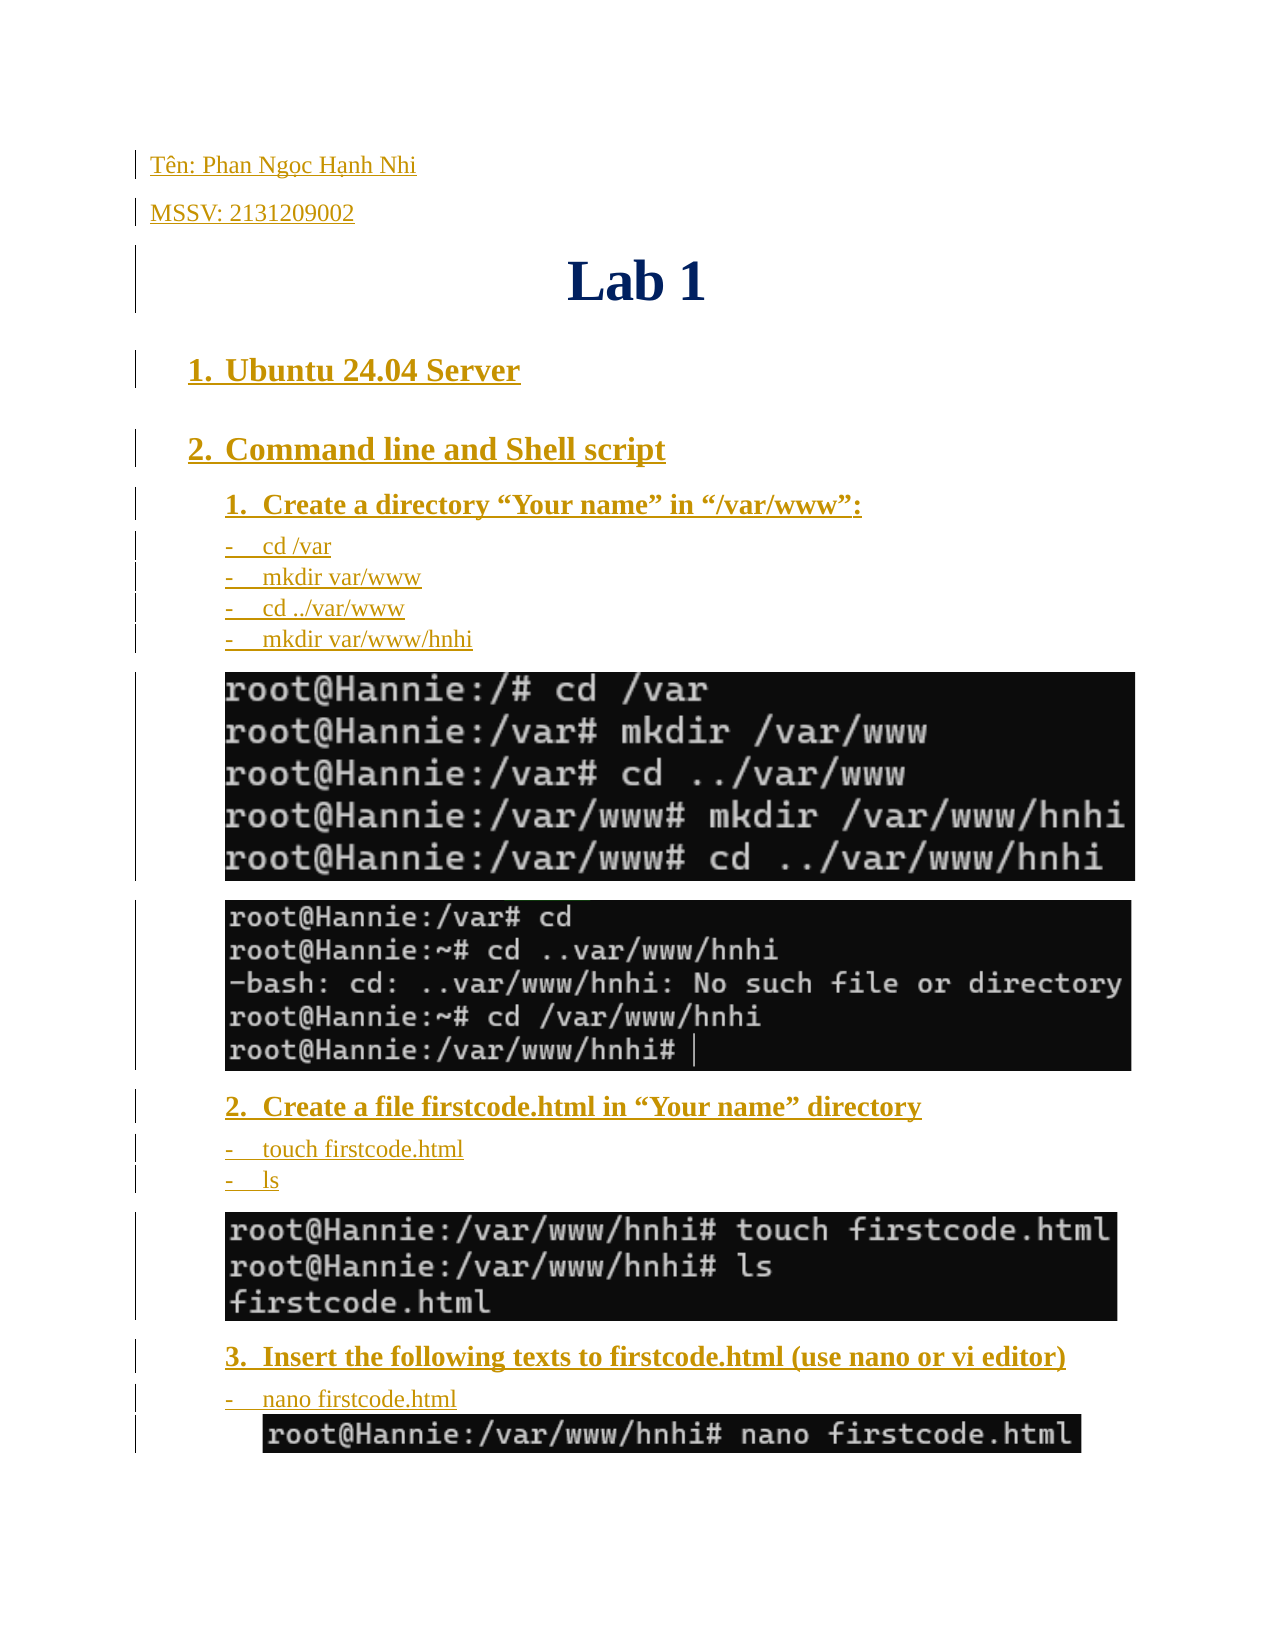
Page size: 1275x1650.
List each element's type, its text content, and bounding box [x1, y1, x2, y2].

picture [262, 1414, 1082, 1453]
picture [225, 900, 1132, 1071]
picture [225, 672, 1135, 881]
title Lab 1 [150, 245, 1125, 312]
picture [225, 1212, 1118, 1321]
